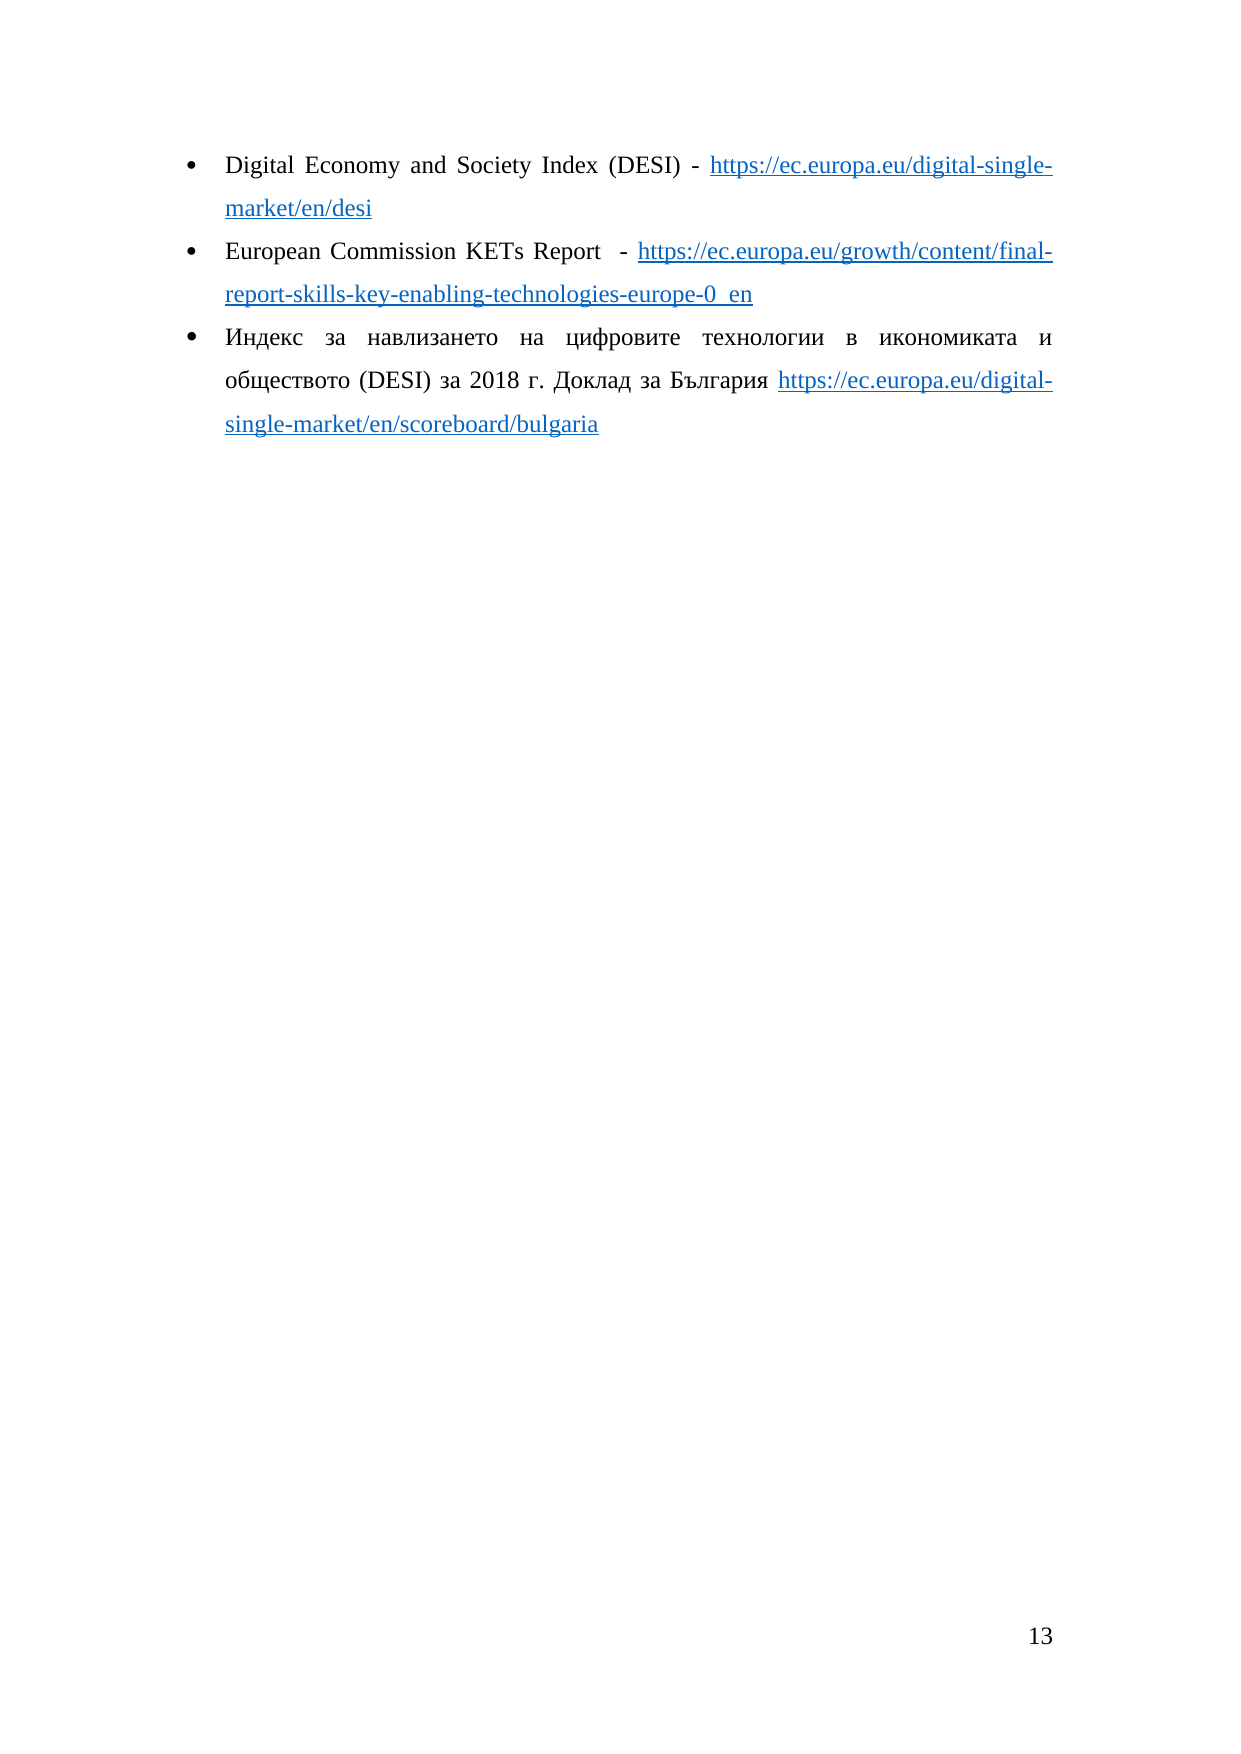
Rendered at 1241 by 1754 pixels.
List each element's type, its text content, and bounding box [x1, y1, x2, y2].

list Индекс за навлизането на цифровите технологии в икономиката и обществото (DESI) за 2018 г. Доклад за България https://ec.europa.eu/digital-single-market/en/scoreboard/bulgaria [187, 322, 1053, 437]
list Digital Economy and Society Index (DESI) - https://ec.europa.eu/digital-single-market/en/desi [187, 150, 1053, 222]
list European Commission KETs Report - https://ec.europa.eu/growth/content/final-report-skills-key-enabling-technologies-europe-0_en [187, 236, 1053, 308]
